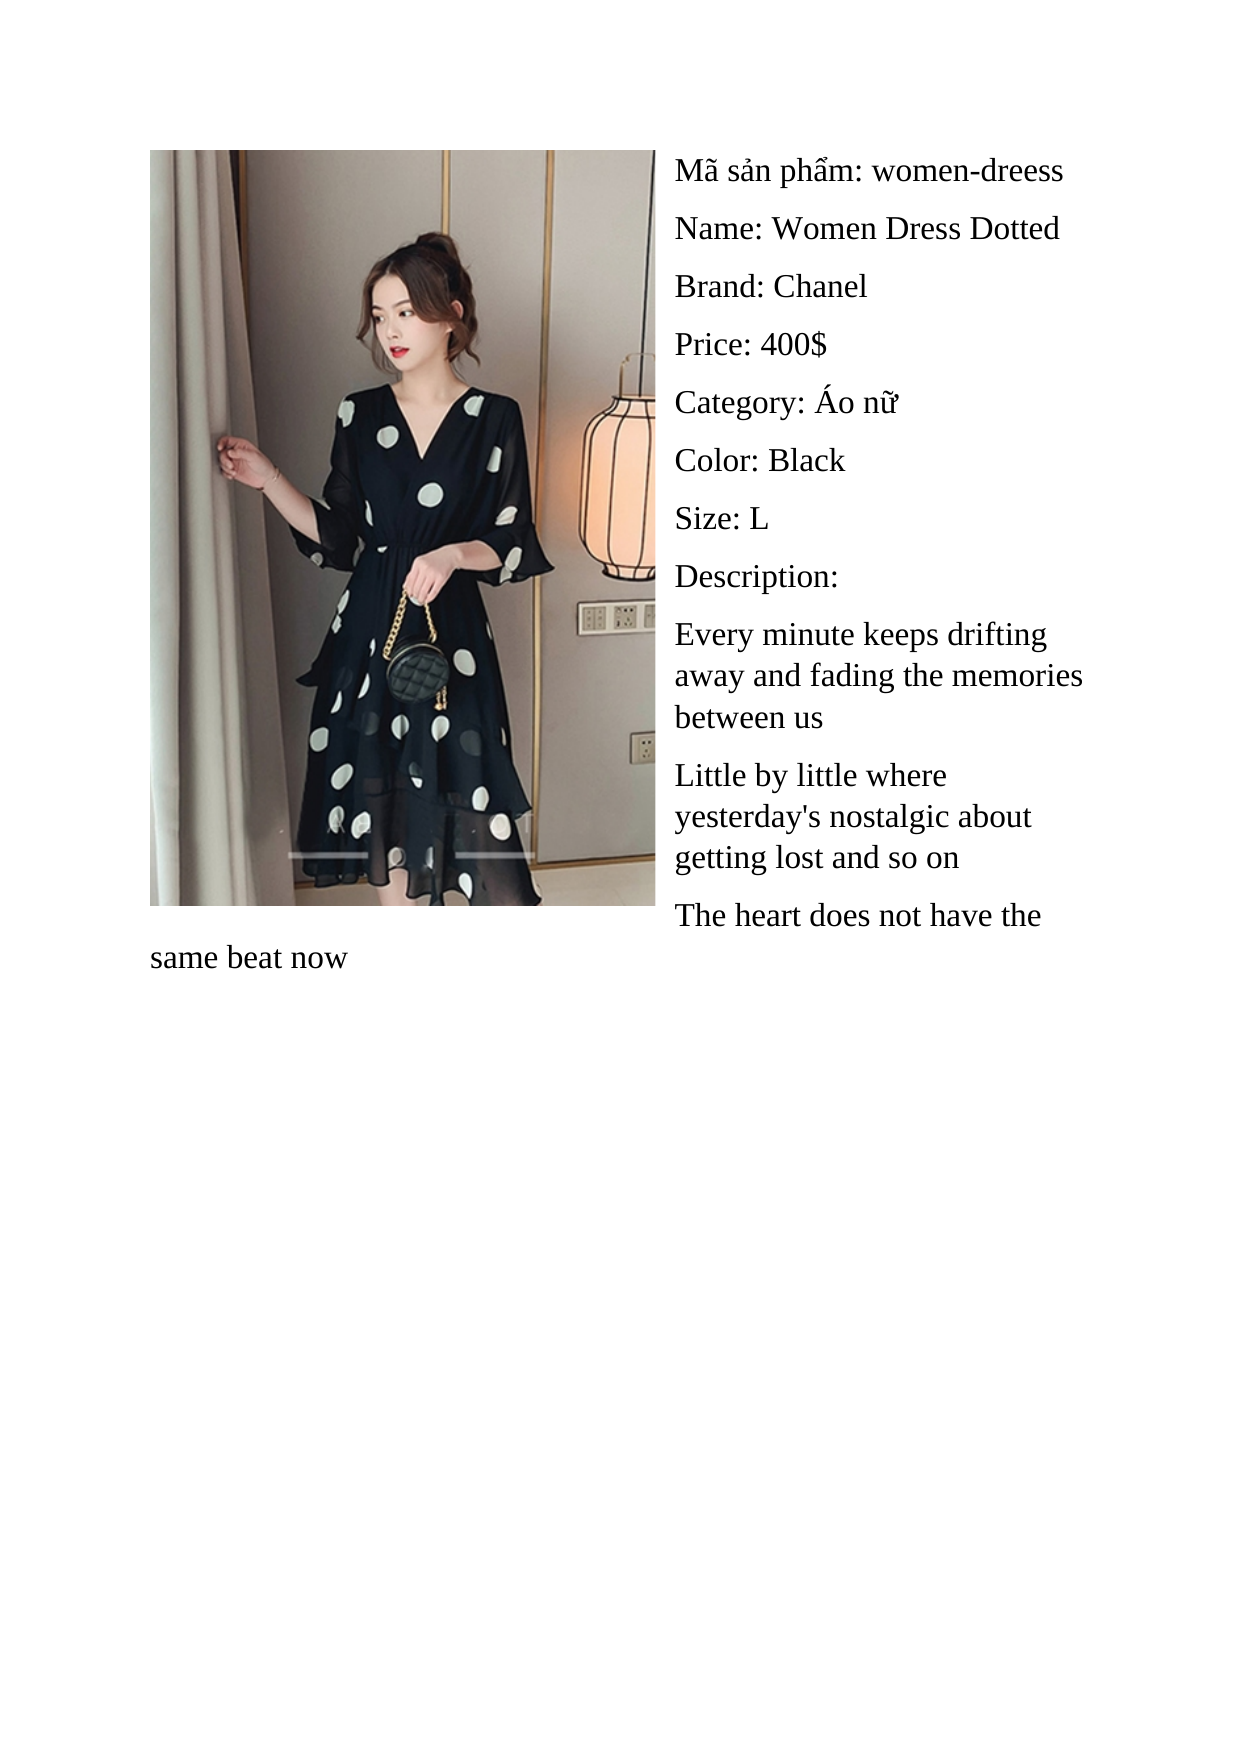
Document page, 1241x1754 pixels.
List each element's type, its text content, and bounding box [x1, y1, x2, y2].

text Description: [656, 556, 1090, 594]
text Price: 400$ [656, 324, 1090, 362]
text Every minute keeps drifting away and fading the memories between us [656, 614, 1090, 735]
text Color: Black [656, 440, 1090, 478]
text Category: Áo nữ [656, 382, 1090, 420]
text Size: L [656, 498, 1090, 536]
text Brand: Chanel [656, 266, 1090, 304]
picture [150, 150, 656, 906]
text Little by little where yesterday's nostalgic about getting lost and so on [656, 755, 1090, 876]
text The heart does not have the same beat now [150, 896, 1090, 975]
text Mã sản phẩm: women-dreess [656, 150, 1090, 188]
text Name: Women Dress Dotted [656, 208, 1090, 246]
